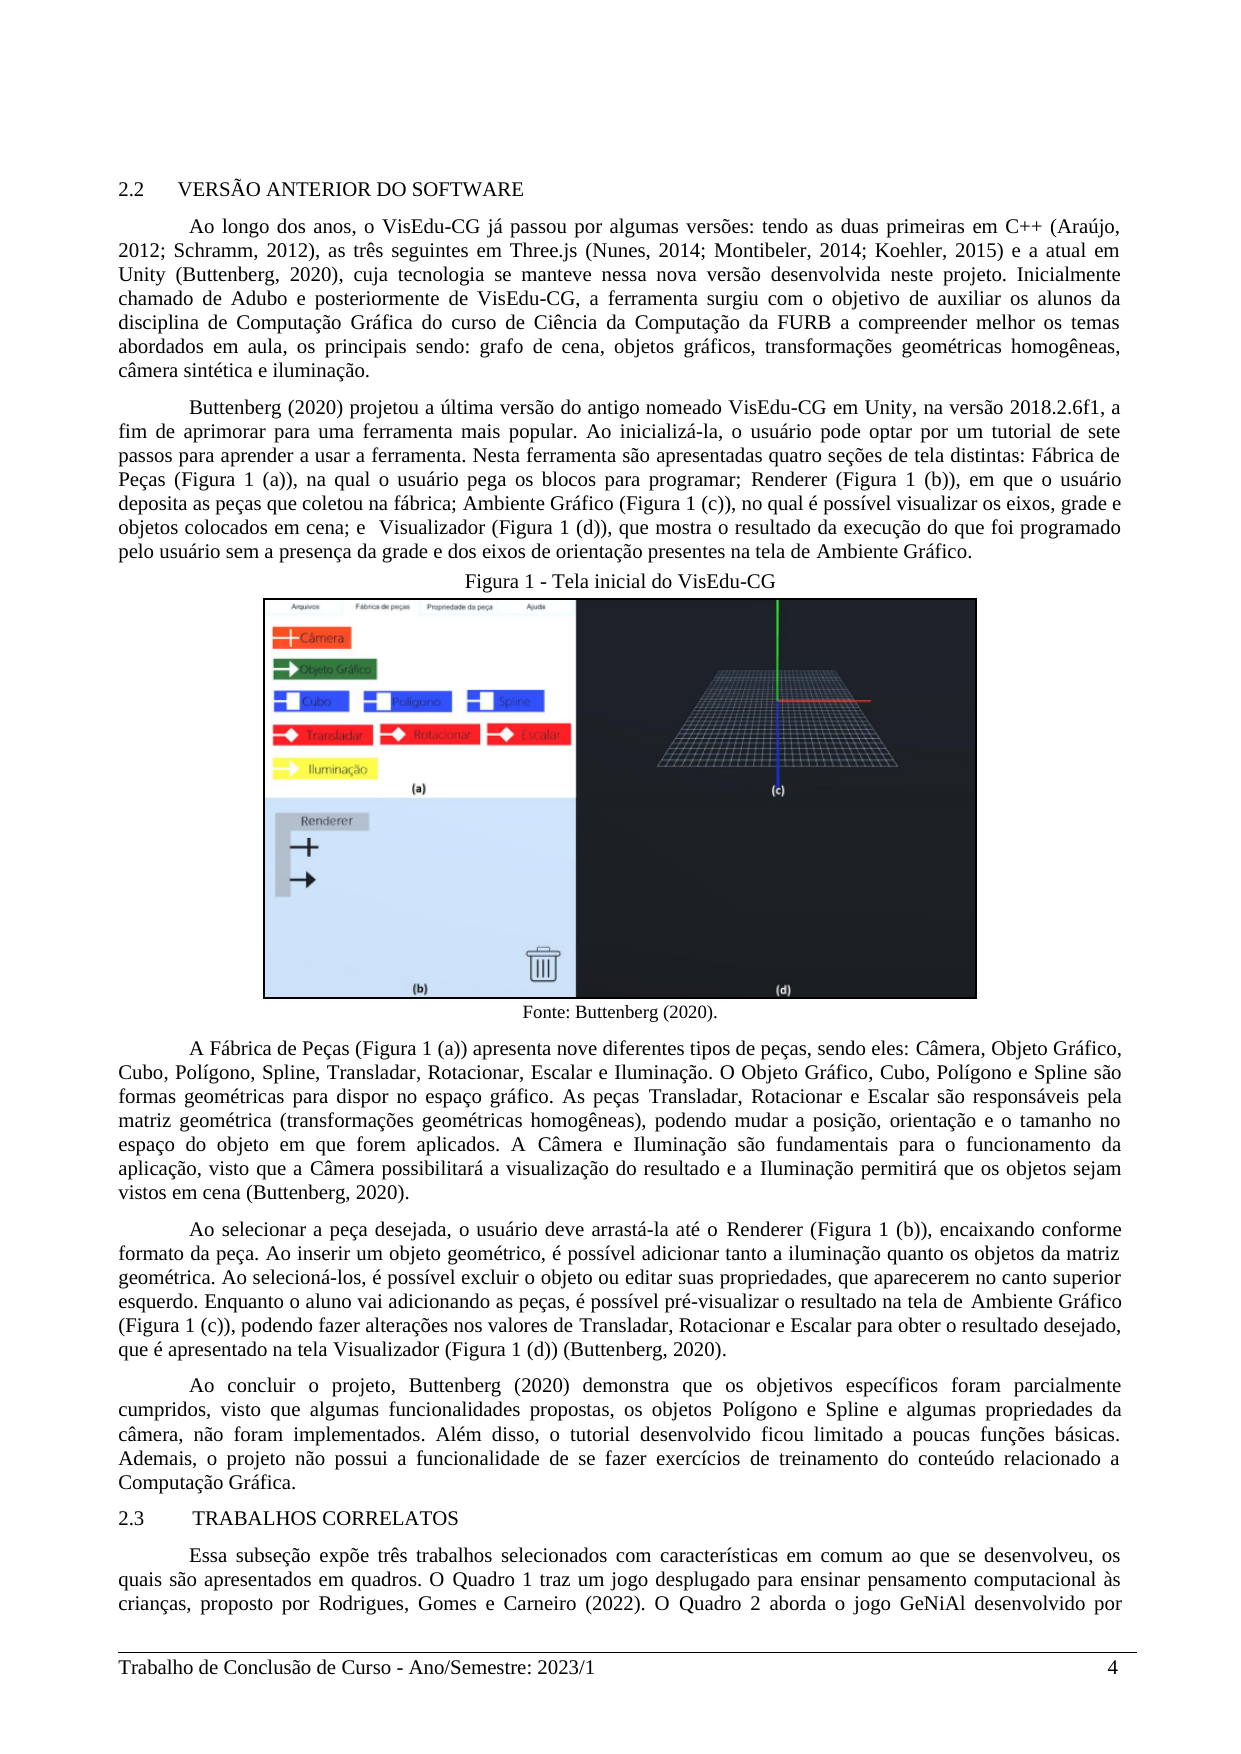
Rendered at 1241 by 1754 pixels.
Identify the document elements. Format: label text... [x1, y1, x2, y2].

text Ao selecionar a peça desejada, o usuário deve arrastá-la até o Renderer (Figura 1 (b)), encaixando conforme formato da peça. Ao inserir um objeto geométrico, é possível adicionar tanto a iluminação quanto os objetos da matriz geométrica. Ao selecioná-los, é possível excluir o objeto ou editar suas propriedades, que aparecerem no canto superior esquerdo. Enquanto o aluno vai adicionando as peças, é possível pré-visualizar o resultado na tela de Ambiente Gráfico (Figura 1 (c)), podendo fazer alterações nos valores de Transladar, Rotacionar e Escalar para obter o resultado desejado, que é apresentado na tela Visualizador (Figura 1 (d)) (Buttenberg, 2020). [118, 1216, 1122, 1361]
text Fonte: Buttenberg (2020). [118, 1001, 1122, 1023]
text Ao longo dos anos, o VisEdu-CG já passou por algumas versões: tendo as duas primeiras em C++ (Araújo, 2012; Schramm, 2012), as três seguintes em Three.js (Nunes, 2014; Montibeler, 2014; Koehler, 2015) e a atual em Unity (Buttenberg, 2020), cuja tecnologia se manteve nessa nova versão desenvolvida neste projeto. Inicialmente chamado de Adubo e posteriormente de VisEdu-CG, a ferramenta surgiu com o objetivo de auxiliar os alunos da disciplina de Computação Gráfica do curso de Ciência da Computação da FURB a compreender melhor os temas abordados em aula, os principais sendo: grafo de cena, objetos gráficos, transformações geométricas homogêneas, câmera sintética e iluminação. [118, 214, 1122, 382]
picture [265, 600, 975, 997]
text Ao concluir o projeto, Buttenberg (2020) demonstra que os objetivos específicos foram parcialmente cumpridos, visto que algumas funcionalidades propostas, os objetos Polígono e Spline e algumas propriedades da câmera, não foram implementados. Além disso, o tutorial desenvolvido ficou limitado a poucas funções básicas. Ademais, o projeto não possui a funcionalidade de se fazer exercícios de treinamento do conteúdo relacionado a Computação Gráfica. [118, 1373, 1122, 1494]
subtitle TRABALHOS CORRELATOS [118, 1506, 1122, 1530]
text Buttenberg (2020) projetou a última versão do antigo nomeado VisEdu-CG em Unity, na versão 2018.2.6f1, a fim de aprimorar para uma ferramenta mais popular. Ao inicializá-la, o usuário pode optar por um tutorial de sete passos para aprender a usar a ferramenta. Nesta ferramenta são apresentadas quatro seções de tela distintas: Fábrica de Peças (Figura 1 (a)), na qual o usuário pega os blocos para programar; Renderer (Figura 1 (b)), em que o usuário deposita as peças que coletou na fábrica; Ambiente Gráfico (Figura 1 (c)), no qual é possível visualizar os eixos, grade e objetos colocados em cena; e Visualizador (Figura 1 (d)), que mostra o resultado da execução do que foi programado pelo usuário sem a presença da grade e dos eixos de orientação presentes na tela de Ambiente Gráfico. [118, 395, 1122, 563]
subtitle Versão anterior DO SOFTWARE [118, 177, 1122, 201]
text Figura 1 - Tela inicial do VisEdu-CG [118, 569, 1122, 593]
text A Fábrica de Peças (Figura 1 (a)) apresenta nove diferentes tipos de peças, sendo eles: Câmera, Objeto Gráfico, Cubo, Polígono, Spline, Transladar, Rotacionar, Escalar e Iluminação. O Objeto Gráfico, Cubo, Polígono e Spline são formas geométricas para dispor no espaço gráfico. As peças Transladar, Rotacionar e Escalar são responsáveis pela matriz geométrica (transformações geométricas homogêneas), podendo mudar a posição, orientação e o tamanho no espaço do objeto em que forem aplicados. A Câmera e Iluminação são fundamentais para o funcionamento da aplicação, visto que a Câmera possibilitará a visualização do resultado e a Iluminação permitirá que os objetos sejam vistos em cena (Buttenberg, 2020). [118, 1036, 1122, 1204]
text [118, 1543, 1122, 1615]
